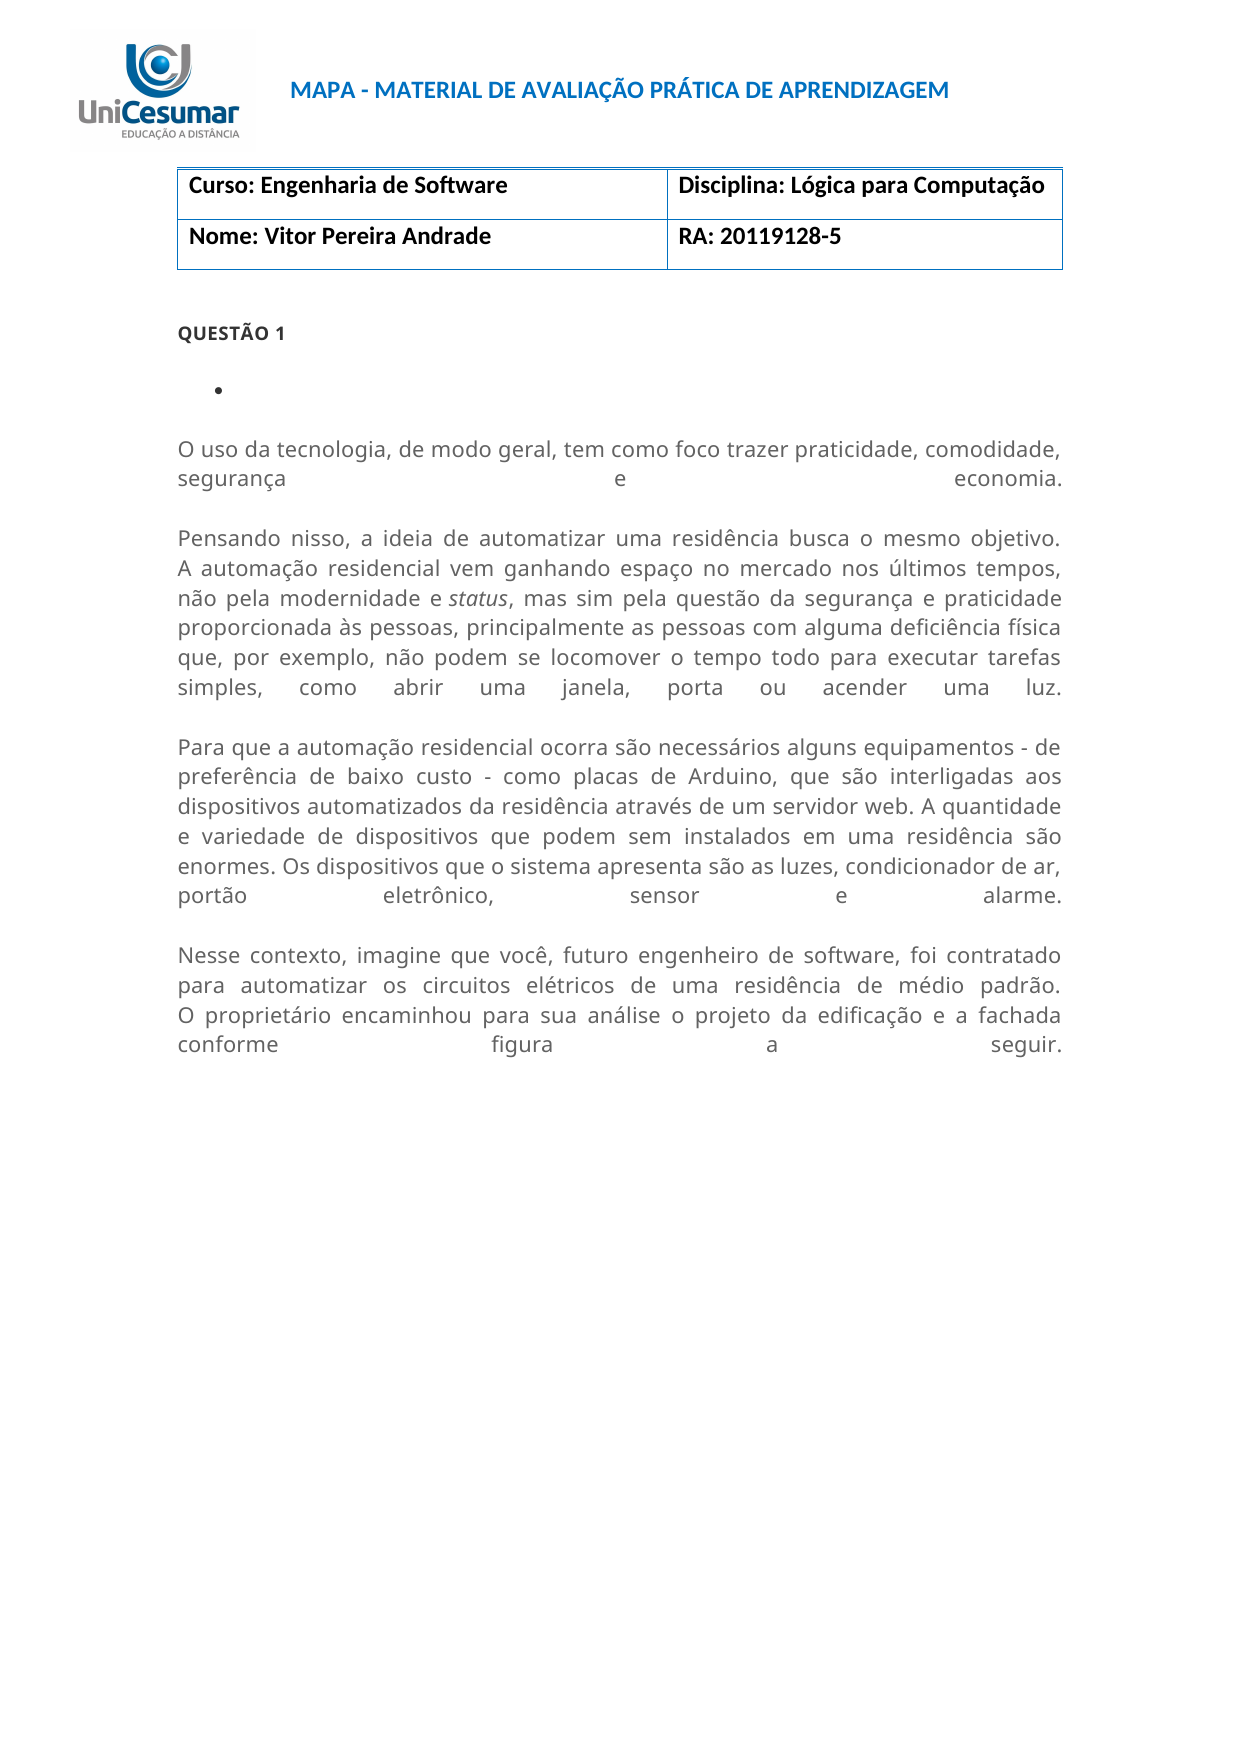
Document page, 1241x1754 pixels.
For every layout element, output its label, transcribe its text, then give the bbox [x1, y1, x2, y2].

text QUESTÃO 1 [177, 320, 1063, 345]
table_header Disciplina: Lógica para Computação [668, 170, 1062, 219]
picture [70, 29, 257, 152]
table_cell RA: 20119128-5 [668, 220, 1062, 269]
table_cell Nome: Vitor Pereira Andrade [178, 220, 667, 269]
table_header Curso: Engenharia de Software [178, 170, 667, 219]
text O uso da tecnologia, de modo geral, tem como foco trazer praticidade, comodidade, segurança e economia. Pensando nisso, a ideia de automatizar uma residência busca o mesmo objetivo. A automação residencial vem ganhando espaço no mercado nos últimos tempos, não pela modernidade e status, mas sim pela questão da segurança e praticidade proporcionada às pessoas, principalmente as pessoas com alguma deficiência física que, por exemplo, não podem se locomover o tempo todo para executar tarefas simples, como abrir uma janela, porta ou acender uma luz. Para que a automação residencial ocorra são necessários alguns equipamentos - de preferência de baixo custo - como placas de Arduino, que são interligadas aos dispositivos automatizados da residência através de um servidor web. A quantidade e variedade de dispositivos que podem sem instalados em uma residência são enormes. Os dispositivos que o sistema apresenta são as luzes, condicionador de ar, portão eletrônico, sensor e alarme. Nesse contexto, imagine que você, futuro engenheiro de software, foi contratado para automatizar os circuitos elétricos de uma residência de médio padrão. O proprietário encaminhou para sua análise o projeto da edificação e a fachada conforme figura a seguir. Caso não consiga visualizar a imagem acesse: <https://www.canva.com/design/DAE3Jz5sXYY/KdU7CEN906aE8N6nrOsiCg/view?utm_content=DAE3Jz5sXYY&utm_campaign=designshare&utm_medium=link&utm_source=sharebutton> Caso não consiga visualizar a imagem acesse: <https://www.canva.com/design/DAE3J3sIAw4/rhWh33JlO3dkDLZX_tl9dw/view?utm_content=DAE3J3sIAw4&utm_campaign=designshare&utm_medium=link&utm_source=sharebutton> Conforme ilustrado na imagem a seguir, é sabido que um circuito elétrico necessita de um interruptor que funciona como uma chave, quando ela está aberta, não passa corrente elétrica “0”: ​Fonte: https://brasilescola.uol.com.br/fisica/circuito-simples.htm ​E quando ela está fechada, passa energia “1” e acende a lâmpada. ​ Considere que o cliente decidiu automatizar os circuitos do quarto, da sala e cozinha e a área externa. Foi encaminhado pelo engenheiro eletricista os seguintes circuitos que correspondem a cada área descrita: Circuito para o Quarto ​Circuito Para a Sala e a cozinha ​Circuito Para a área externa [177, 433, 1063, 1089]
